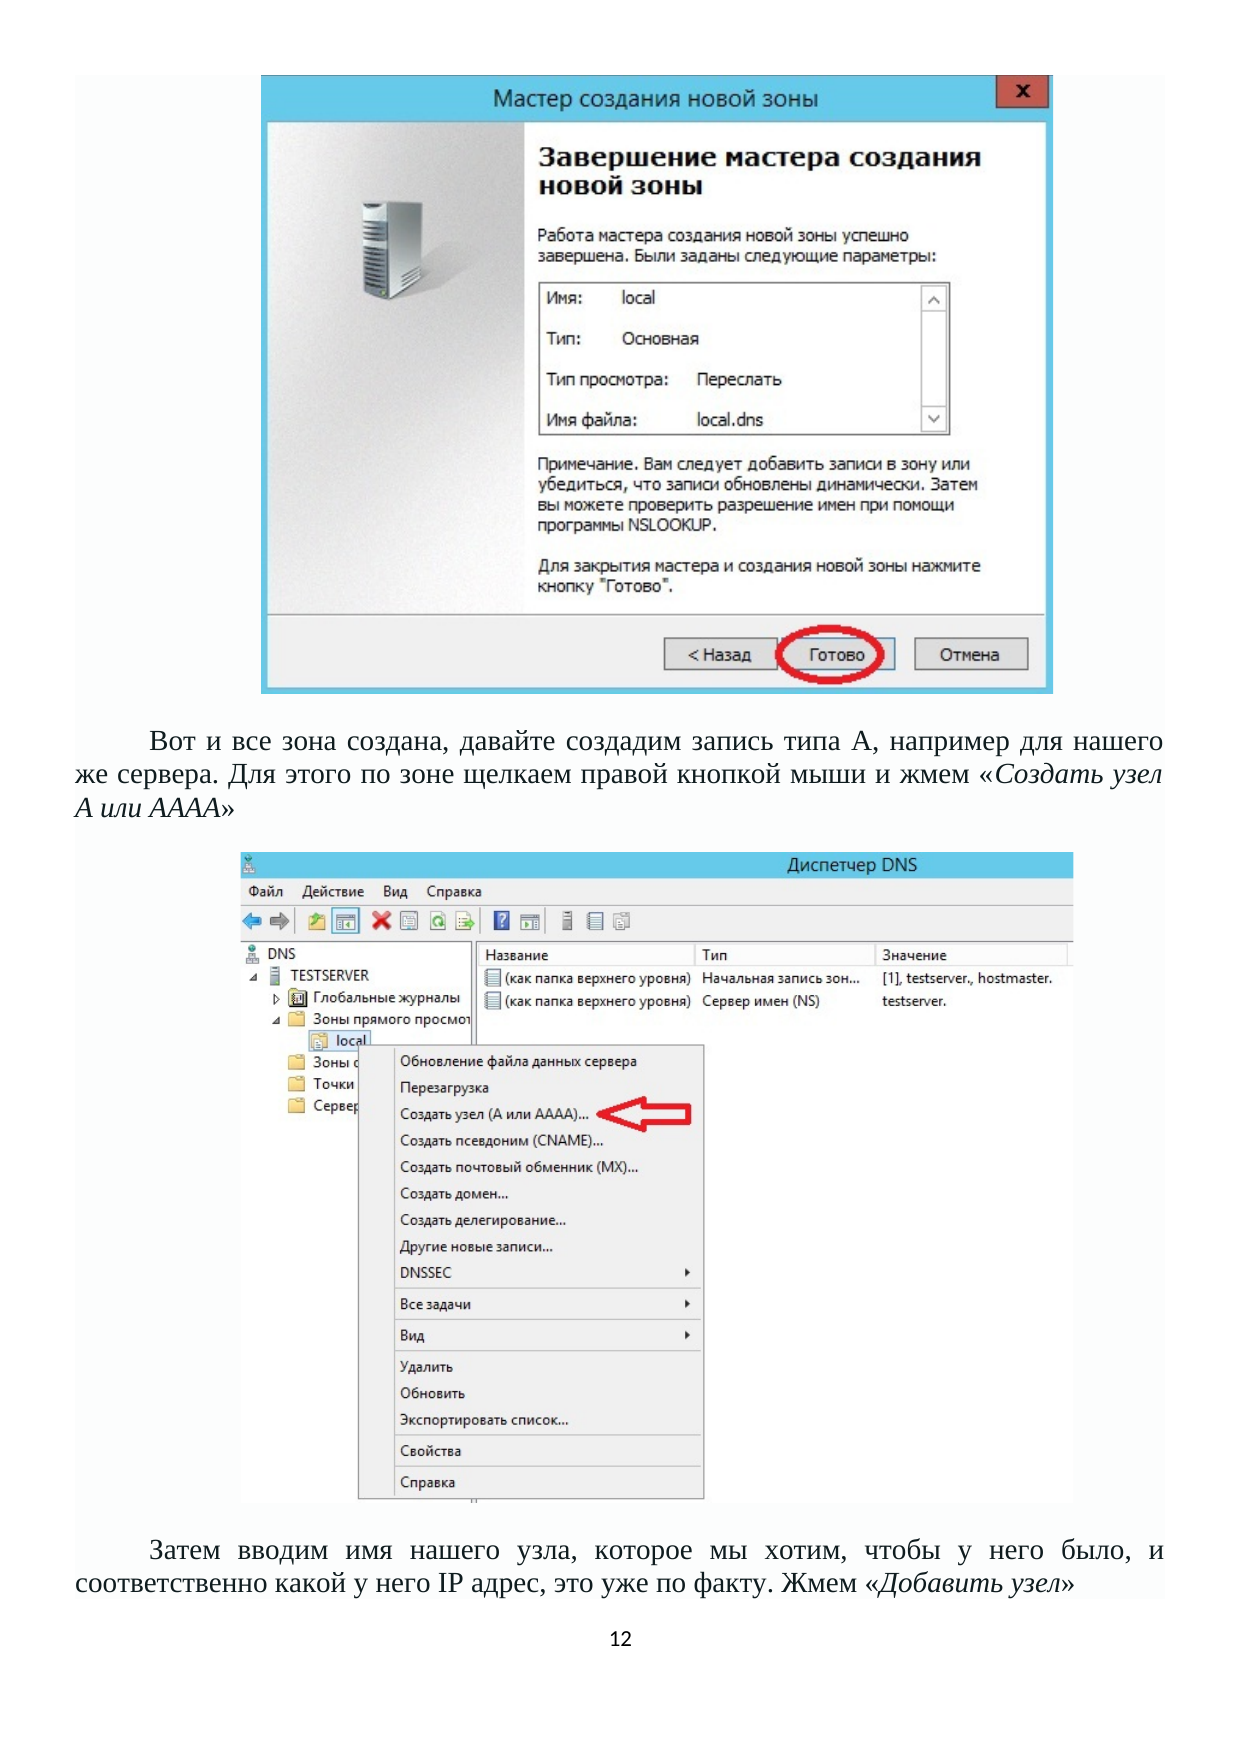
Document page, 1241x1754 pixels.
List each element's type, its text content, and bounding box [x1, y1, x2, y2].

picture [240, 852, 1074, 1503]
text Затем вводим имя нашего узла, которое мы хотим, чтобы у него было, и соответственно какой у него IP адрес, это уже по факту. Жмем «Добавить узел» [75, 1532, 1165, 1599]
text Вот и все зона создана, давайте создадим запись типа A, например для нашего же сервера. Для этого по зоне щелкаем правой кнопкой мыши и жмем «Создать узел A или AAAA» [75, 723, 1165, 823]
picture [261, 75, 1054, 694]
